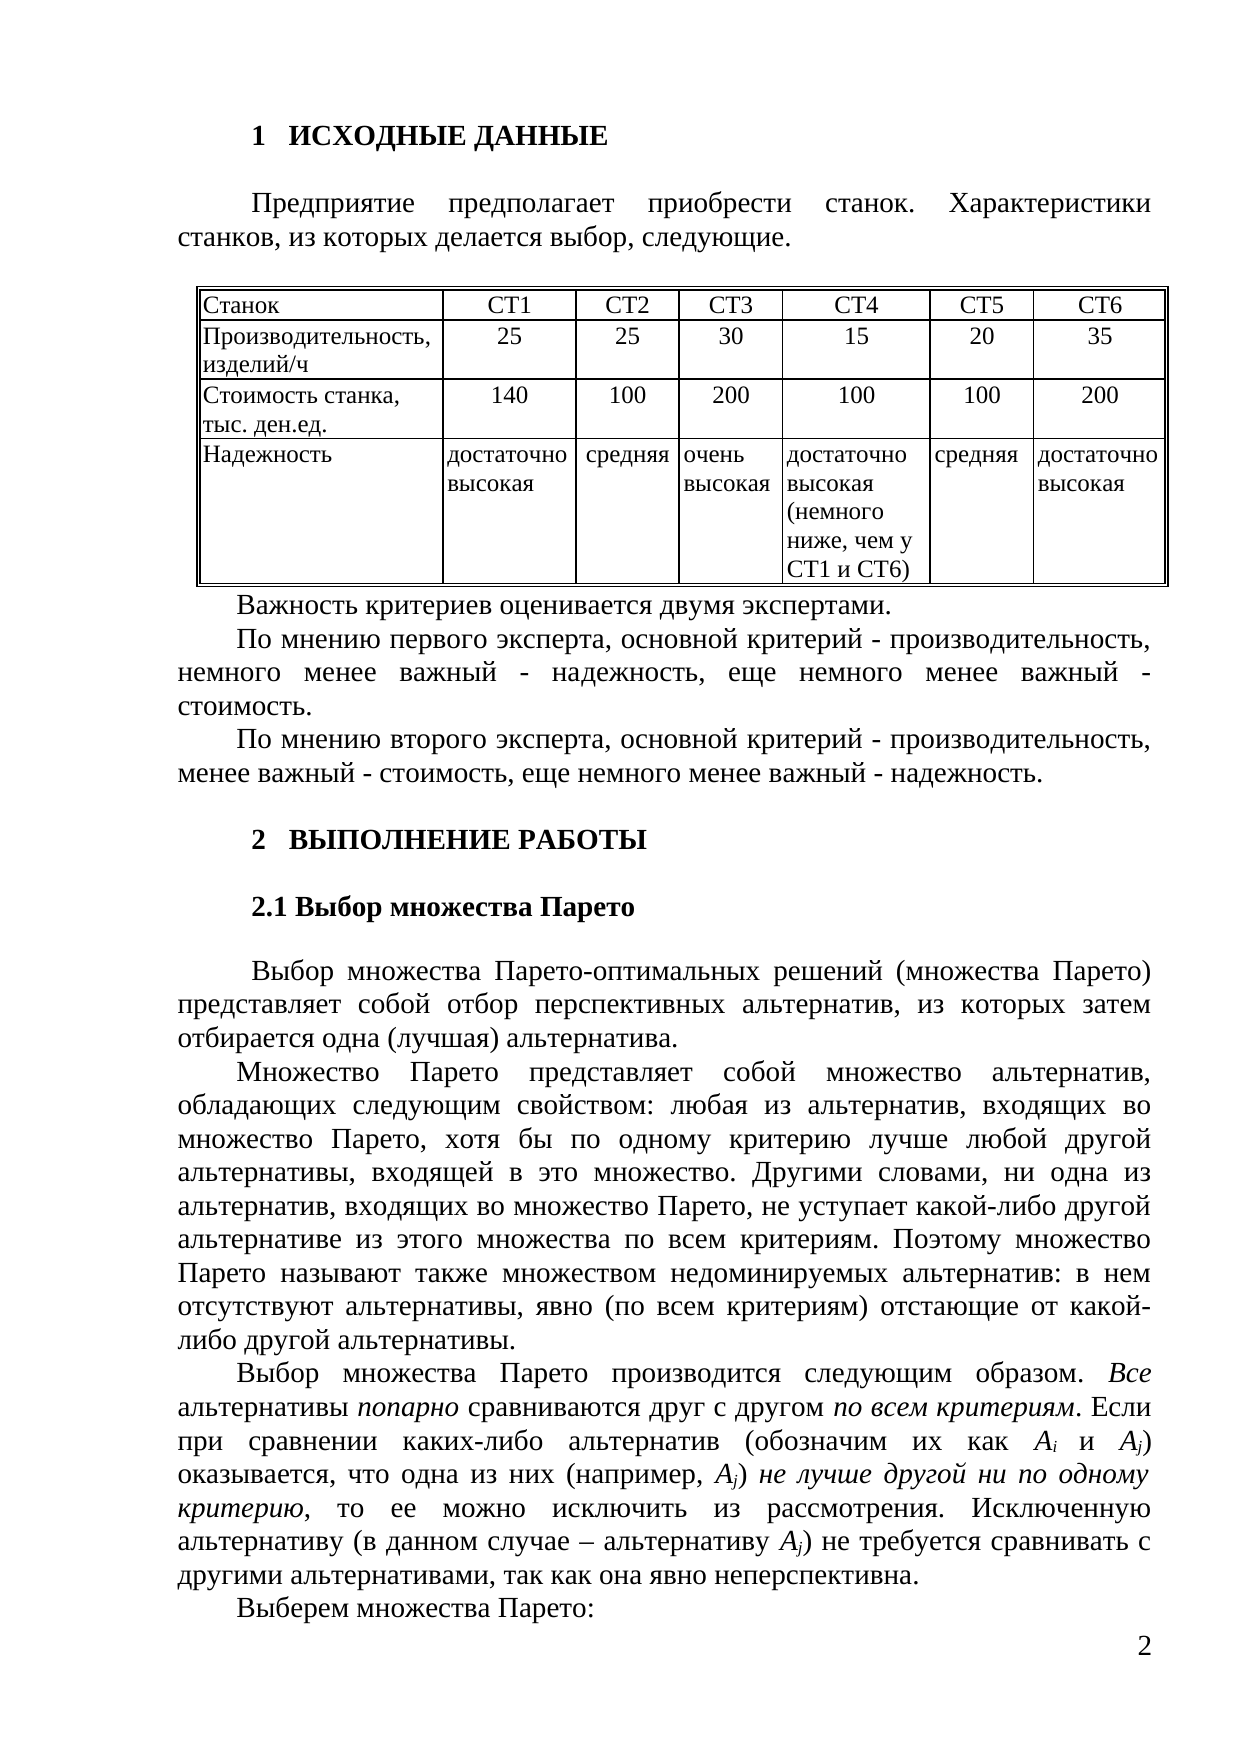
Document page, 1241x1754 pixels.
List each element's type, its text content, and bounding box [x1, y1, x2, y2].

table_cell средняя [931, 439, 1033, 583]
subtitle ИСХОДНЫЕ ДАННЫЕ [251, 118, 1152, 152]
table_cell 30 [680, 321, 782, 378]
table_cell 25 [444, 321, 575, 378]
table_header СТ5 [931, 291, 1033, 319]
table_cell 200 [680, 380, 782, 437]
table_cell 100 [577, 380, 678, 437]
table_cell достаточно высокая [1034, 439, 1164, 583]
table_cell 35 [1034, 321, 1164, 378]
table_header СТ6 [1034, 291, 1164, 319]
text Важность критериев оценивается двумя экспертами. [177, 587, 1152, 621]
table_cell 140 [444, 380, 575, 437]
table_cell очень высокая [680, 439, 782, 583]
table_cell 25 [577, 321, 678, 378]
list Выберем множества Парето: [177, 1590, 1152, 1624]
table_cell 100 [783, 380, 929, 437]
table_cell 200 [1034, 380, 1164, 437]
table_header СТ1 [444, 291, 575, 319]
table_cell Производительность, изделий/ч [201, 321, 442, 378]
text Предприятие предполагает приобрести станок. Характеристики станков, из которых делается выбор, следующие. [177, 185, 1152, 252]
table_cell Стоимость станка, тыс. ден.ед. [201, 380, 442, 437]
table_cell достаточно высокая [444, 439, 575, 583]
table_cell средняя [577, 439, 678, 583]
subtitle 2.1 Выбор множества Парето [251, 889, 1152, 923]
table_cell достаточно высокая (немного ниже, чем у СТ1 и СТ6) [783, 439, 929, 583]
subtitle ВЫПОЛНЕНИЕ РАБОТЫ [251, 822, 1152, 856]
list Выбор множества Парето производится следующим образом. Все альтернативы попарно сравниваются друг с другом по всем критериям. Если при сравнении каких-либо альтернатив (обозначим их как Ai и Aj) оказывается, что одна из них (например, Aj) не лучше другой ни по одному критерию, то ее можно исключить из рассмотрения. Исключенную альтернативу (в данном случае – альтернативу Aj) не требуется сравнивать с другими альтернативами, так как она явно неперспективна. [177, 1356, 1152, 1590]
table_header СТ3 [680, 291, 782, 319]
table_header СТ2 [577, 291, 678, 319]
table_cell 20 [931, 321, 1033, 378]
table_cell Надежность [201, 439, 442, 583]
text По мнению второго эксперта, основной критерий - производительность, менее важный - стоимость, еще немного менее важный - надежность. [177, 722, 1152, 789]
list Множество Парето представляет собой множество альтернатив, обладающих следующим свойством: любая из альтернатив, входящих во множество Парето, хотя бы по одному критерию лучше любой другой альтернативы, входящей в это множество. Другими словами, ни одна из альтернатив, входящих во множество Парето, не уступает какой-либо другой альтернативе из этого множества по всем критериям. Поэтому множество Парето называют также множеством недоминируемых альтернатив: в нем отсутствуют альтернативы, явно (по всем критериям) отстающие от какой-либо другой альтернативы. [177, 1054, 1152, 1356]
table_header СТ4 [783, 291, 929, 319]
table_cell 100 [931, 380, 1033, 437]
text По мнению первого эксперта, основной критерий - производительность, немного менее важный - надежность, еще немного менее важный - стоимость. [177, 621, 1152, 722]
table_cell 15 [783, 321, 929, 378]
table_header Станок [201, 291, 442, 319]
list Выбор множества Парето-оптимальных решений (множества Парето) представляет собой отбор перспективных альтернатив, из которых затем отбирается одна (лучшая) альтернатива. [177, 953, 1152, 1054]
